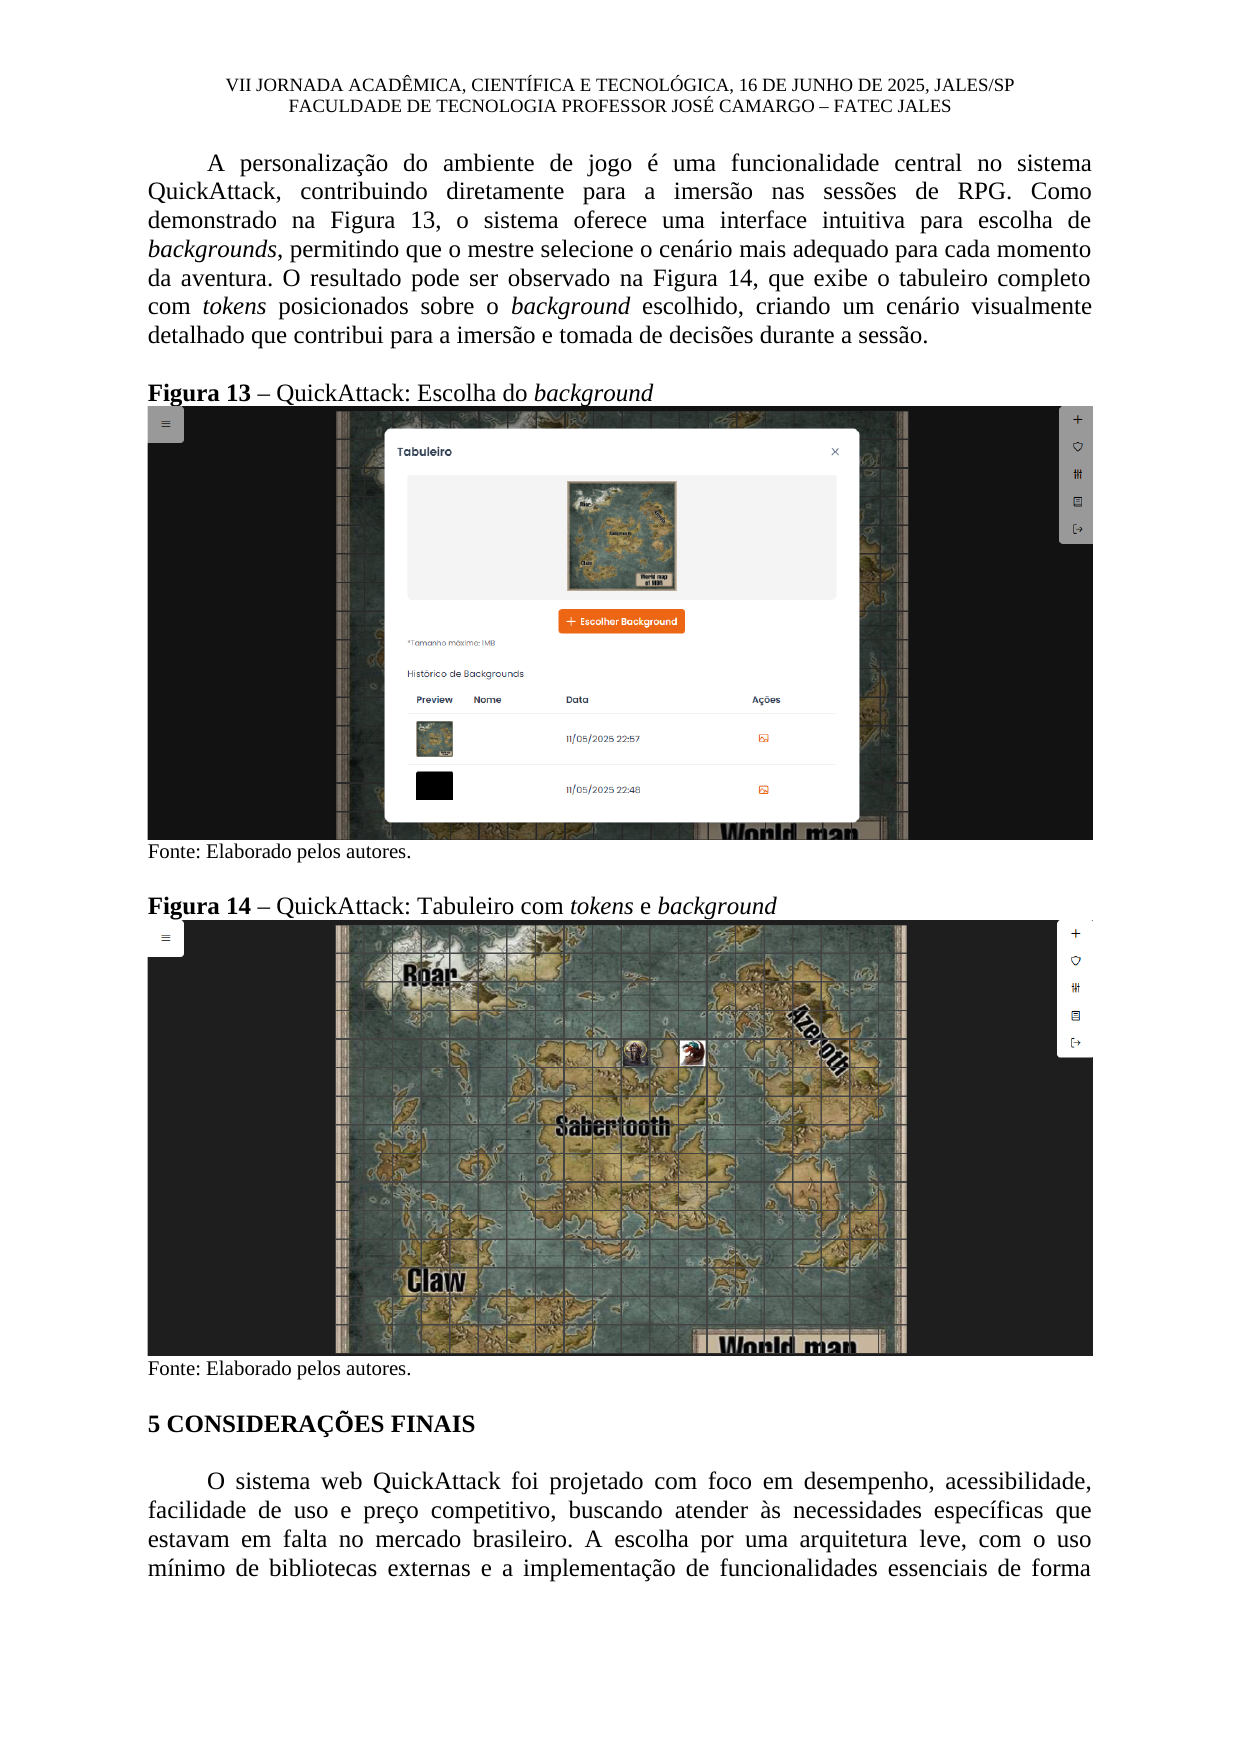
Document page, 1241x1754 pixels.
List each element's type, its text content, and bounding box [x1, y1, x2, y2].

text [148, 1466, 1092, 1581]
text Figura 13 – QuickAttack: Escolha do background [148, 378, 1092, 406]
text Figura 14 – QuickAttack: Tabuleiro com tokens e background [148, 891, 1092, 920]
text Fonte: Elaborado pelos autores. [148, 1356, 1092, 1380]
subtitle 5 CONSIDERAÇÕES FINAIS [148, 1409, 1092, 1438]
picture [147, 920, 1093, 1356]
text Fonte: Elaborado pelos autores. [148, 840, 1092, 863]
picture [147, 406, 1093, 840]
text A personalização do ambiente de jogo é uma funcionalidade central no sistema QuickAttack, contribuindo diretamente para a imersão nas sessões de RPG. Como demonstrado na Figura 13, o sistema oferece uma interface intuitiva para escolha de backgrounds, permitindo que o mestre selecione o cenário mais adequado para cada momento da aventura. O resultado pode ser observado na Figura 14, que exibe o tabuleiro completo com tokens posicionados sobre o background escolhido, criando um cenário visualmente detalhado que contribui para a imersão e tomada de decisões durante a sessão. [148, 148, 1092, 349]
